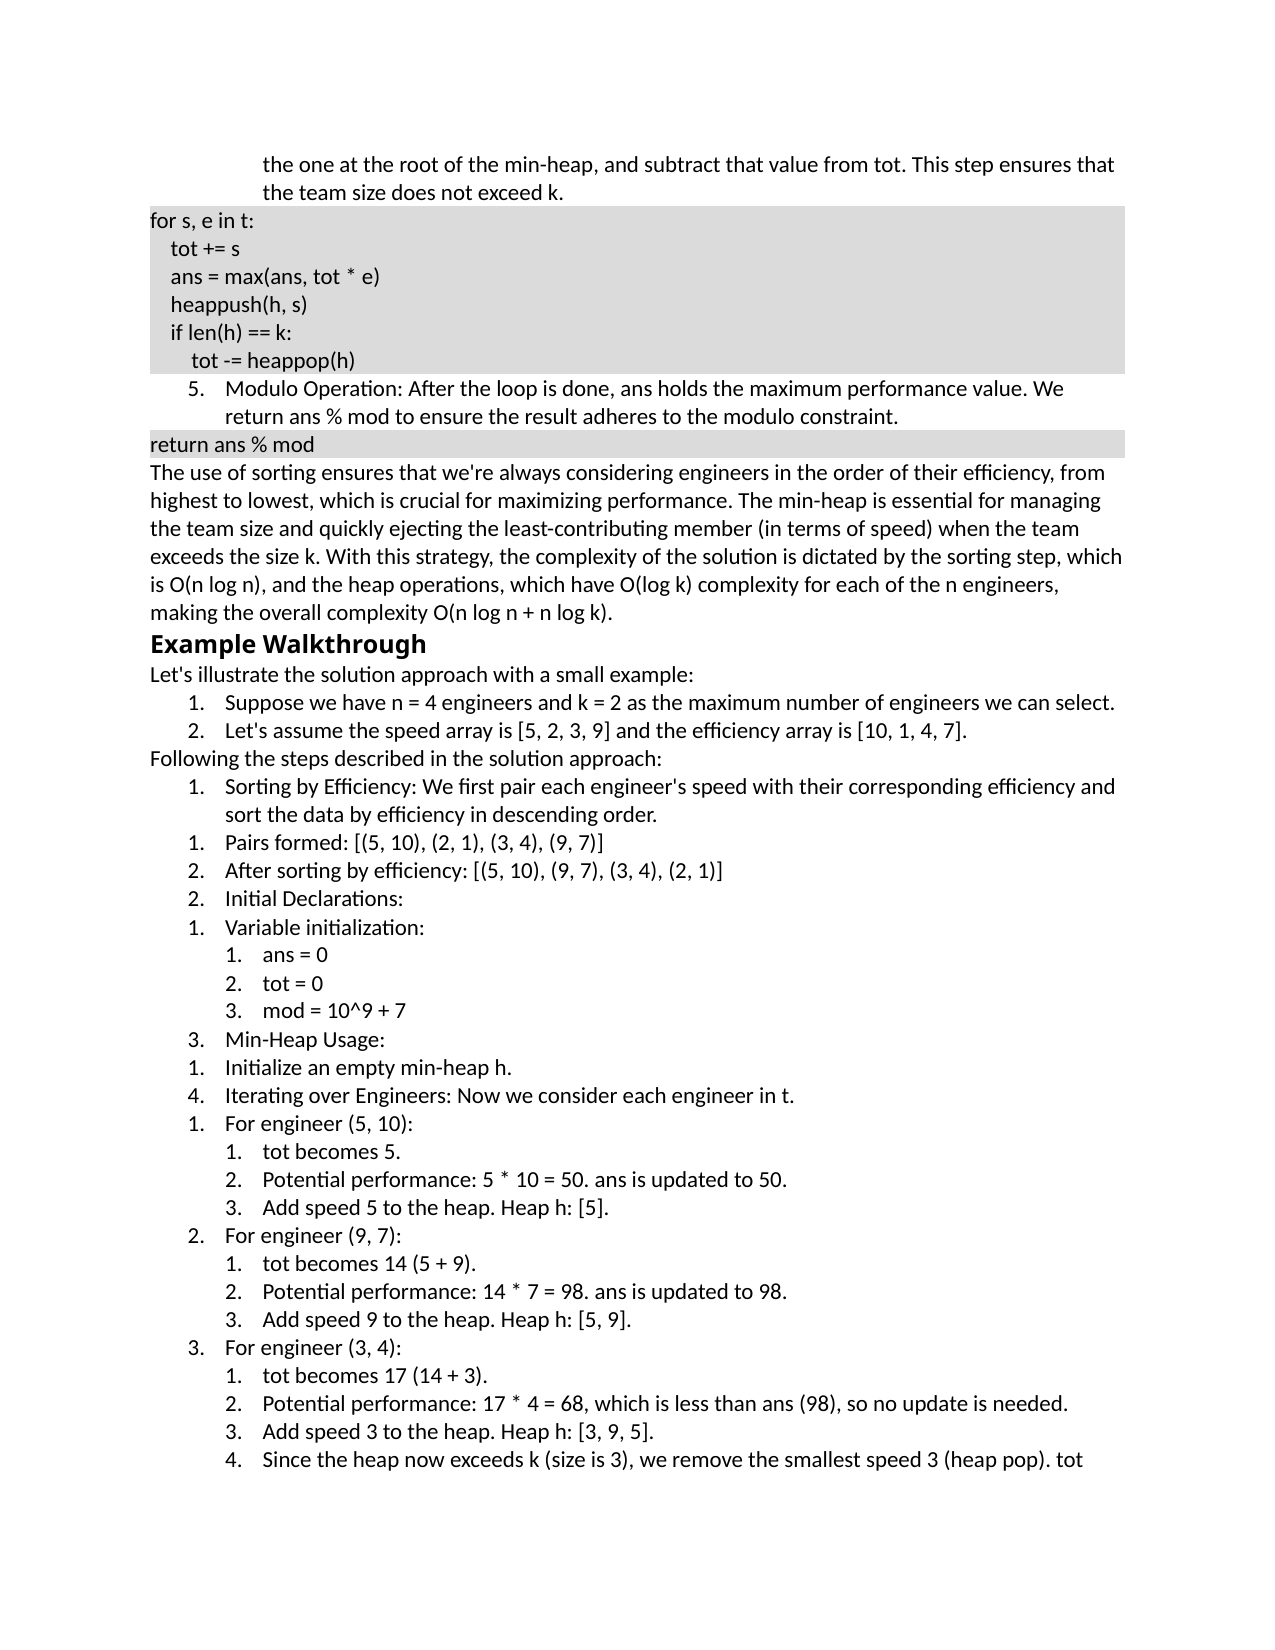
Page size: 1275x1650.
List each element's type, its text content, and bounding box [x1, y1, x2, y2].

text The use of sorting ensures that we're always considering engineers in the order of their efficiency, from highest to lowest, which is crucial for maximizing performance. The min-heap is essential for managing the team size and quickly ejecting the least-contributing member (in terms of speed) when the team exceeds the size k. With this strategy, the complexity of the solution is dictated by the sorting step, which is O(n log n), and the heap operations, which have O(log k) complexity for each of the n engineers, making the overall complexity O(n log n + n log k). [150, 458, 1125, 626]
text ans = max(ans, tot * e) [150, 262, 1125, 290]
list Iterating over Engineers: Now we consider each engineer in t. [187, 1081, 1125, 1109]
list mod = 10^9 + 7 [225, 997, 1125, 1025]
list Potential performance: 14 * 7 = 98. ans is updated to 98. [225, 1277, 1125, 1305]
list After sorting by efficiency: [(5, 10), (9, 7), (3, 4), (2, 1)] [187, 857, 1125, 884]
text Let's illustrate the solution approach with a small example: [150, 660, 1125, 688]
list Add speed 9 to the heap. Heap h: [5, 9]. [225, 1305, 1125, 1333]
text tot -= heappop(h) [150, 346, 1125, 374]
list For engineer (3, 4): [187, 1333, 1125, 1361]
list Sorting by Efficiency: We first pair each engineer's speed with their corresponding efficiency and sort the data by efficiency in descending order. [187, 772, 1125, 828]
list Pairs formed: [(5, 10), (2, 1), (3, 4), (9, 7)] [187, 828, 1125, 857]
text Following the steps described in the solution approach: [150, 744, 1125, 772]
list tot becomes 5. [225, 1137, 1125, 1165]
list Variable initialization: [187, 913, 1125, 941]
list Add speed 3 to the heap. Heap h: [3, 9, 5]. [225, 1417, 1125, 1445]
list tot becomes 14 (5 + 9). [225, 1249, 1125, 1277]
list Initial Declarations: [187, 884, 1125, 913]
list Potential performance: 17 * 4 = 68, which is less than ans (98), so no update is needed. [225, 1389, 1125, 1417]
text return ans % mod [150, 430, 1125, 458]
list tot becomes 17 (14 + 3). [225, 1361, 1125, 1389]
list For engineer (9, 7): [187, 1221, 1125, 1249]
list tot = 0 [225, 969, 1125, 997]
list ans = 0 [225, 941, 1125, 969]
text if len(h) == k: [150, 318, 1125, 346]
list Initialize an empty min-heap h. [187, 1053, 1125, 1081]
list For engineer (5, 10): [187, 1109, 1125, 1137]
text heappush(h, s) [150, 290, 1125, 318]
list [225, 1445, 1125, 1473]
list Potential performance: 5 * 10 = 50. ans is updated to 50. [225, 1165, 1125, 1193]
list Min-Heap Usage: [187, 1025, 1125, 1053]
list Modulo Operation: After the loop is done, ans holds the maximum performance value. We return ans % mod to ensure the result adheres to the modulo constraint. [187, 374, 1125, 430]
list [225, 150, 1125, 206]
list Suppose we have n = 4 engineers and k = 2 as the maximum number of engineers we can select. [187, 688, 1125, 716]
list Add speed 5 to the heap. Heap h: [5]. [225, 1193, 1125, 1221]
text tot += s [150, 234, 1125, 262]
text for s, e in t: [150, 206, 1125, 234]
list Let's assume the speed array is [5, 2, 3, 9] and the efficiency array is [10, 1, 4, 7]. [187, 716, 1125, 744]
